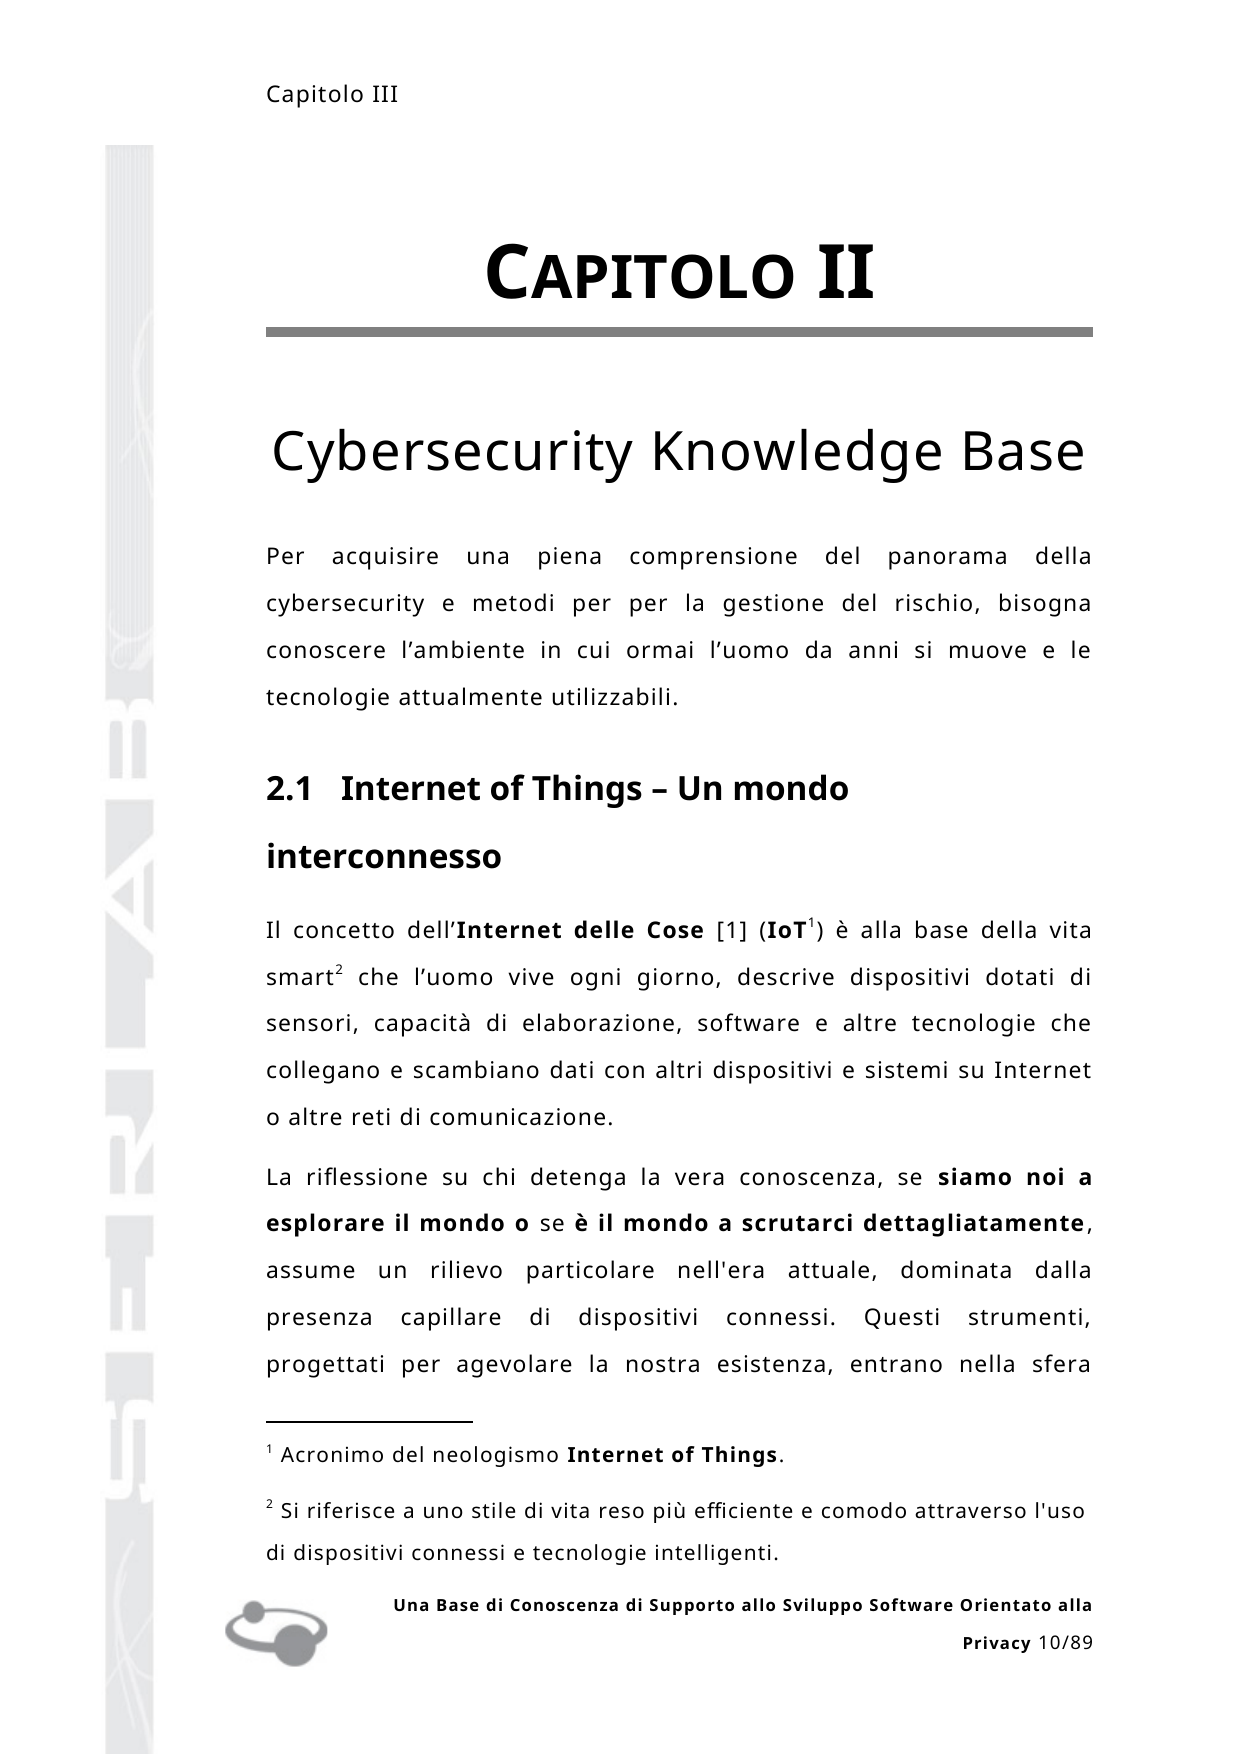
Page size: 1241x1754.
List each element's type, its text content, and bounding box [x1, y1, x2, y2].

subtitle Capitolo II [266, 219, 1093, 327]
picture [91, 145, 162, 1754]
picture [213, 1599, 328, 1670]
subtitle Cybersecurity Knowledge Base [266, 413, 1093, 486]
subtitle Internet of Things – Un mondo interconnesso [266, 765, 1093, 878]
text Per acquisire una piena comprensione del panorama della cybersecurity e metodi per per la gestione del rischio, bisogna conoscere l’ambiente in cui ormai l’uomo da anni si muove e le tecnologie attualmente utilizzabili. [266, 540, 1093, 712]
text Il concetto dell’Internet delle Cose [1] (IoT) è alla base della vita smart che l’uomo vive ogni giorno, descrive dispositivi dotati di sensori, capacità di elaborazione, software e altre tecnologie che collegano e scambiano dati con altri dispositivi e sistemi su Internet o altre reti di comunicazione. [266, 914, 1093, 1132]
